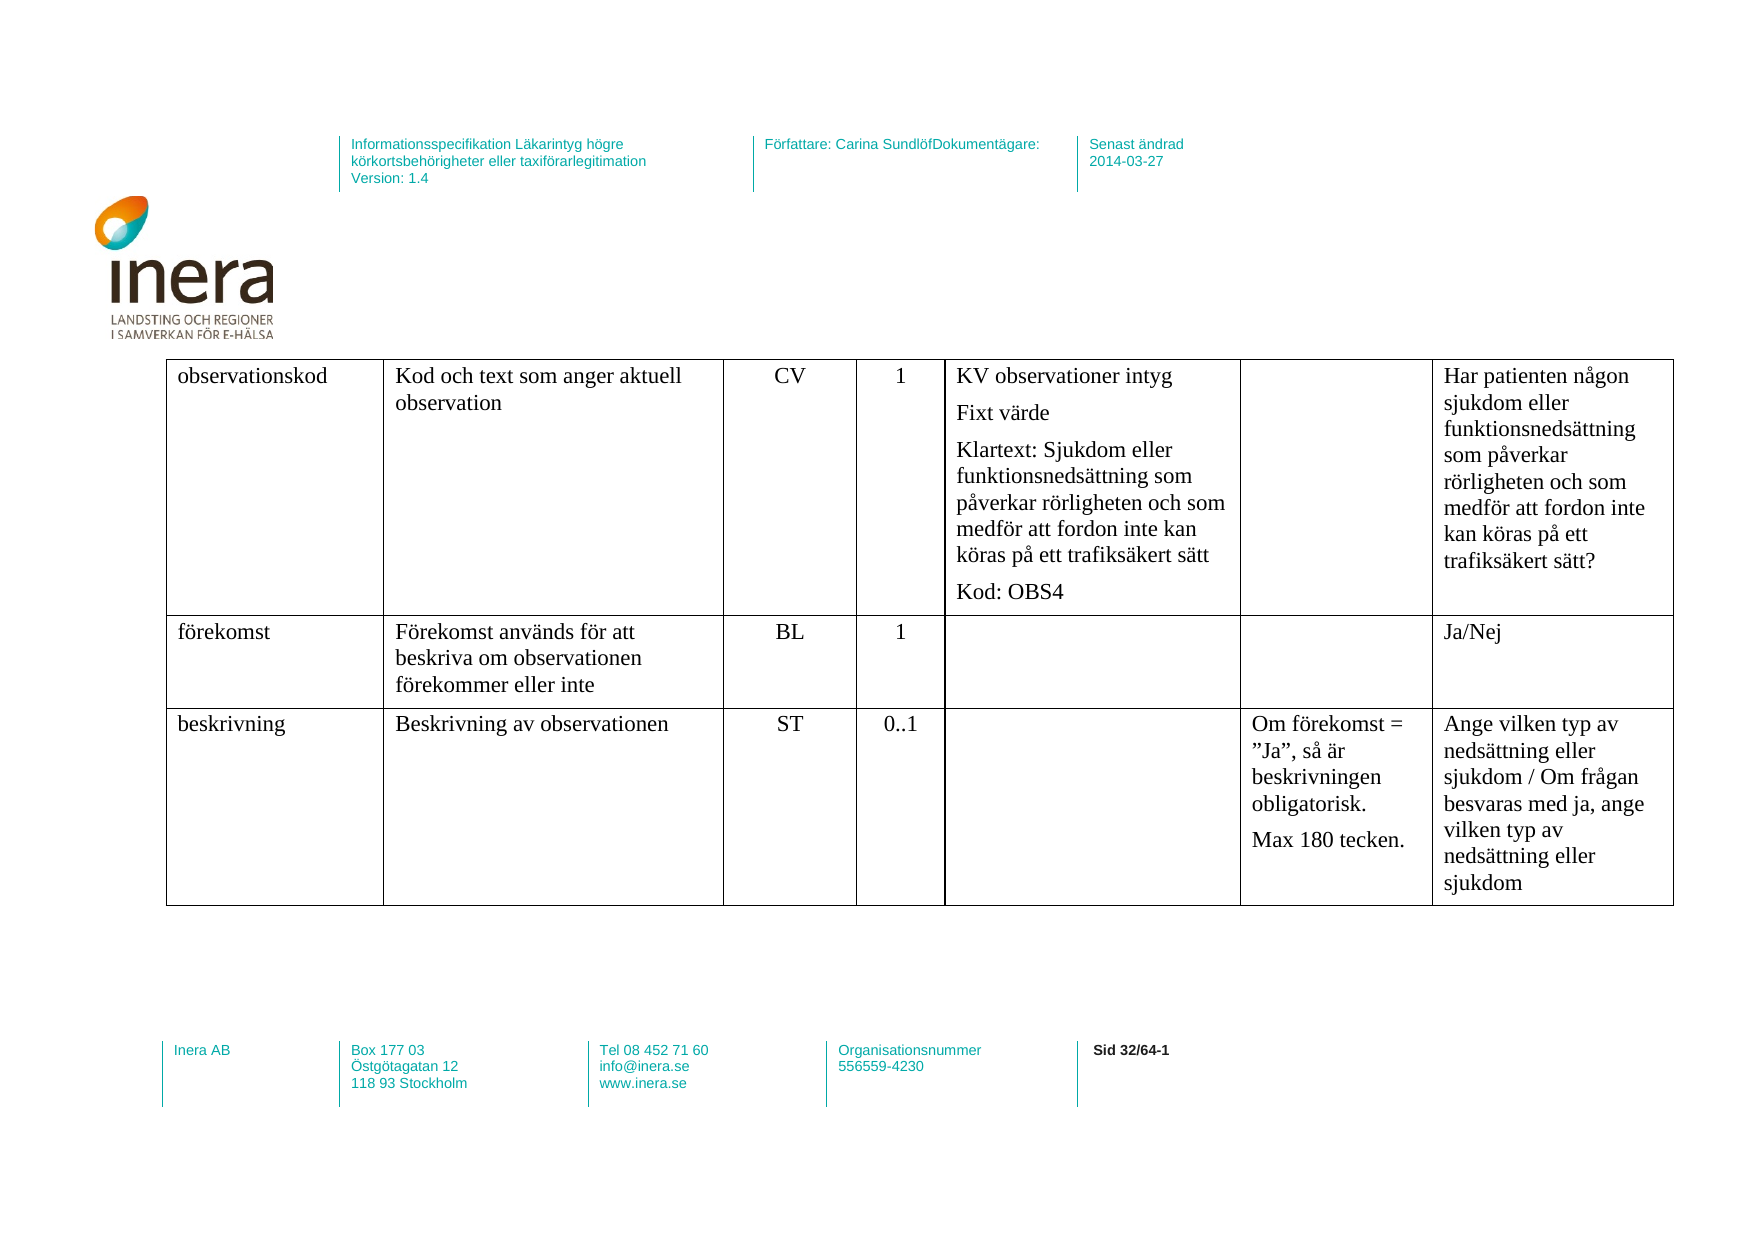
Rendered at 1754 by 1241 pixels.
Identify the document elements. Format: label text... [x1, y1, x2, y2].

table_cell 0..1 [857, 709, 944, 905]
table_cell CV [724, 360, 856, 615]
table_cell 1 [857, 616, 944, 707]
table_cell Om förekomst = ”Ja”, så är beskrivningen obligatorisk. Max 180 tecken. [1241, 709, 1432, 905]
table_cell beskrivning [167, 709, 383, 905]
picture [94, 196, 273, 339]
table_cell Kod och text som anger aktuell observation [384, 360, 723, 615]
table_cell förekomst [167, 616, 383, 707]
table_cell Har patienten någon sjukdom eller funktionsnedsättning som påverkar rörligheten och som medför att fordon inte kan köras på ett trafiksäkert sätt? [1433, 360, 1673, 615]
table_cell ST [724, 709, 856, 905]
table_cell 1 [857, 360, 944, 615]
table_cell Beskrivning av observationen [384, 709, 723, 905]
table_cell Förekomst används för att beskriva om observationen förekommer eller inte [384, 616, 723, 707]
table_cell [1241, 360, 1432, 615]
table_cell observationskod [167, 360, 383, 615]
table_cell BL [724, 616, 856, 707]
table_cell [1241, 616, 1432, 707]
table_cell Ja/Nej [1433, 616, 1673, 707]
table_cell [946, 616, 1240, 707]
table_cell [946, 709, 1240, 905]
table_cell Ange vilken typ av nedsättning eller sjukdom / Om frågan besvaras med ja, ange vilken typ av nedsättning eller sjukdom [1433, 709, 1673, 905]
table_cell KV observationer intyg Fixt värde Klartext: Sjukdom eller funktionsnedsättning som påverkar rörligheten och som medför att fordon inte kan köras på ett trafiksäkert sätt Kod: OBS4 [946, 360, 1240, 615]
